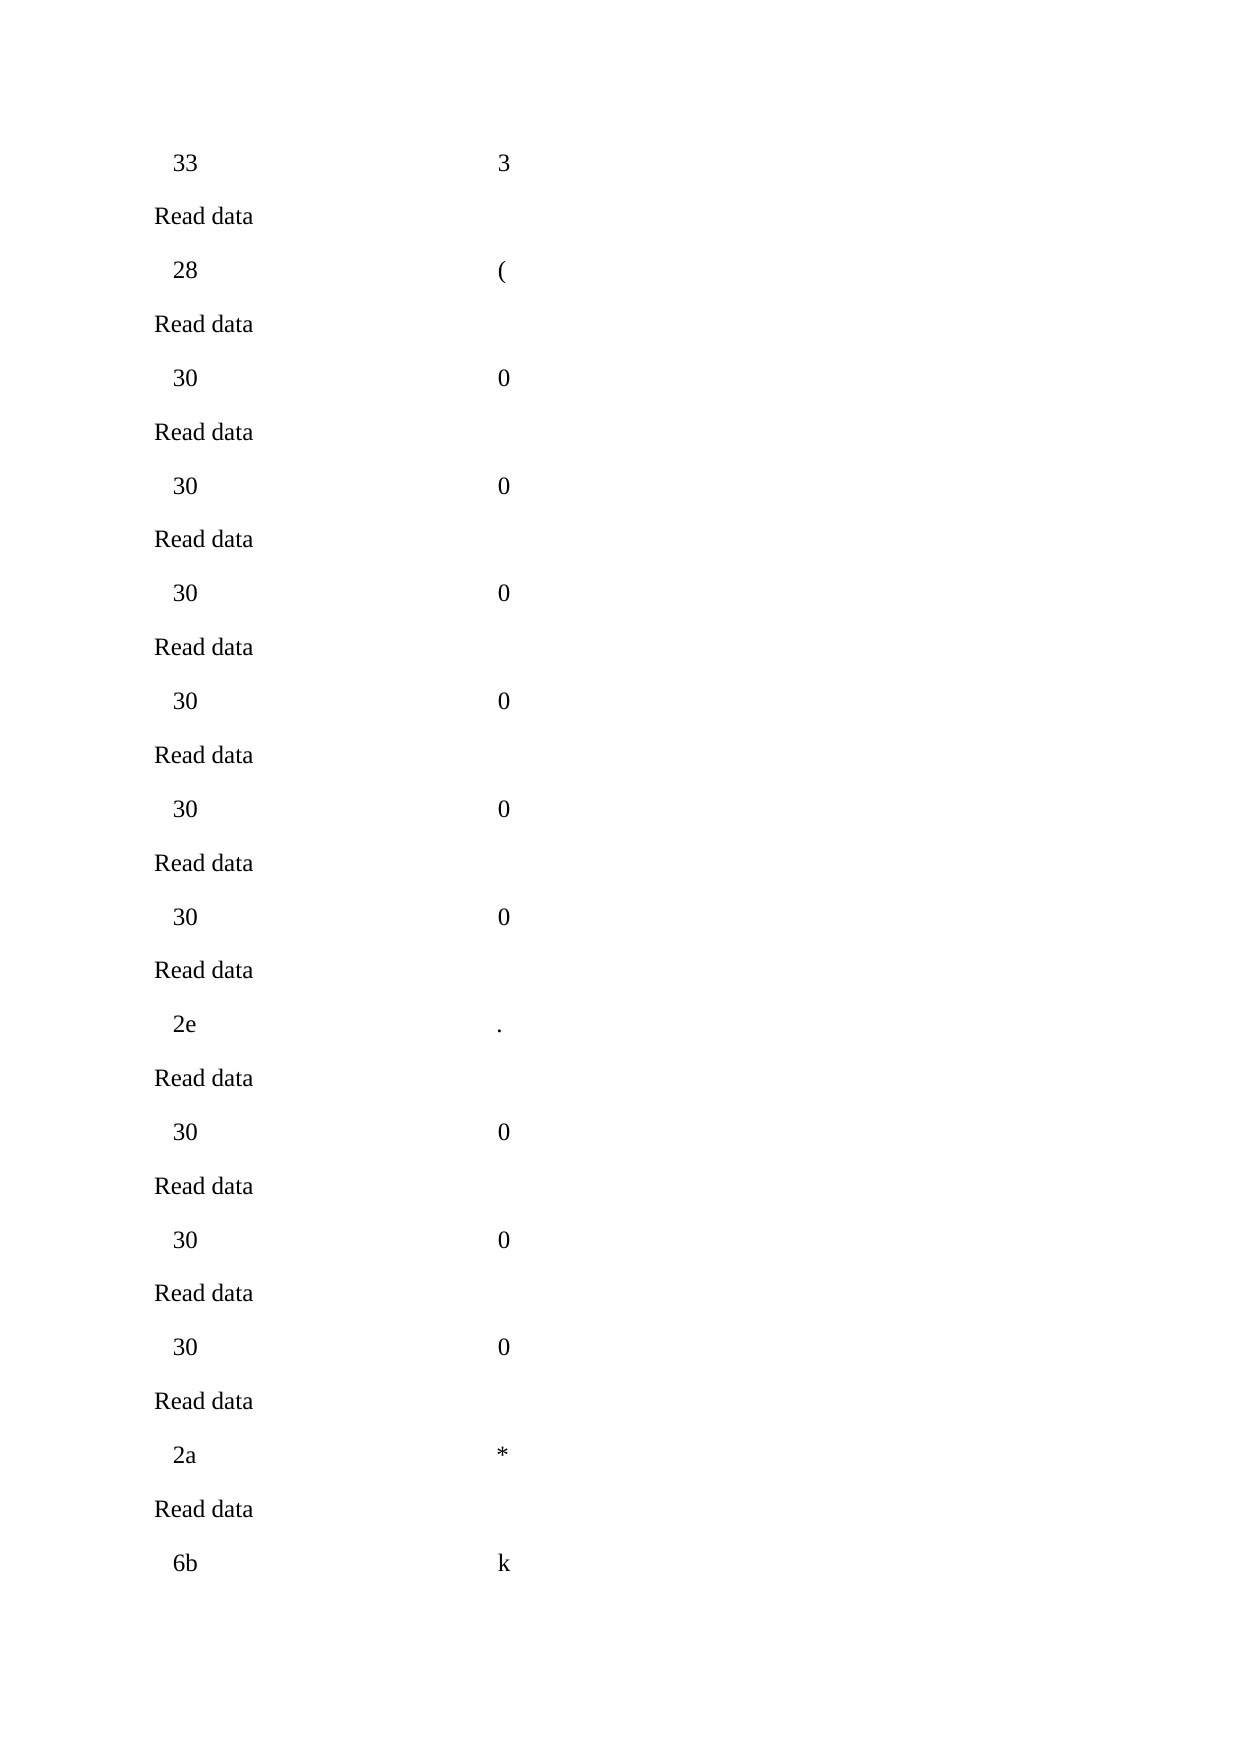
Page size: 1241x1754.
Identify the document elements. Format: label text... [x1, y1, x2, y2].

text Read data [148, 632, 1093, 661]
text Read data [148, 1278, 1093, 1307]
text Read data [148, 848, 1093, 876]
text 30 0 [148, 1225, 1093, 1253]
text 30 0 [148, 363, 1093, 392]
text 30 0 [148, 1332, 1093, 1361]
text 30 0 [148, 1117, 1093, 1146]
text 30 0 [148, 578, 1093, 607]
text Read data [148, 524, 1093, 553]
text 30 0 [148, 686, 1093, 715]
text Read data [148, 1494, 1093, 1523]
text 28 ( [148, 255, 1093, 284]
text 6b k [148, 1548, 1093, 1577]
text Read data [148, 740, 1093, 769]
text Read data [148, 1171, 1093, 1199]
text 30 0 [148, 471, 1093, 499]
text Read data [148, 309, 1093, 338]
text 33 3 [148, 148, 1093, 176]
text Read data [148, 955, 1093, 984]
text Read data [148, 1386, 1093, 1415]
text 30 0 [148, 902, 1093, 930]
text 30 0 [148, 794, 1093, 823]
text 2e . [148, 1009, 1093, 1038]
text Read data [148, 201, 1093, 230]
text 2a * [148, 1440, 1093, 1469]
text Read data [148, 1063, 1093, 1092]
text Read data [148, 417, 1093, 446]
